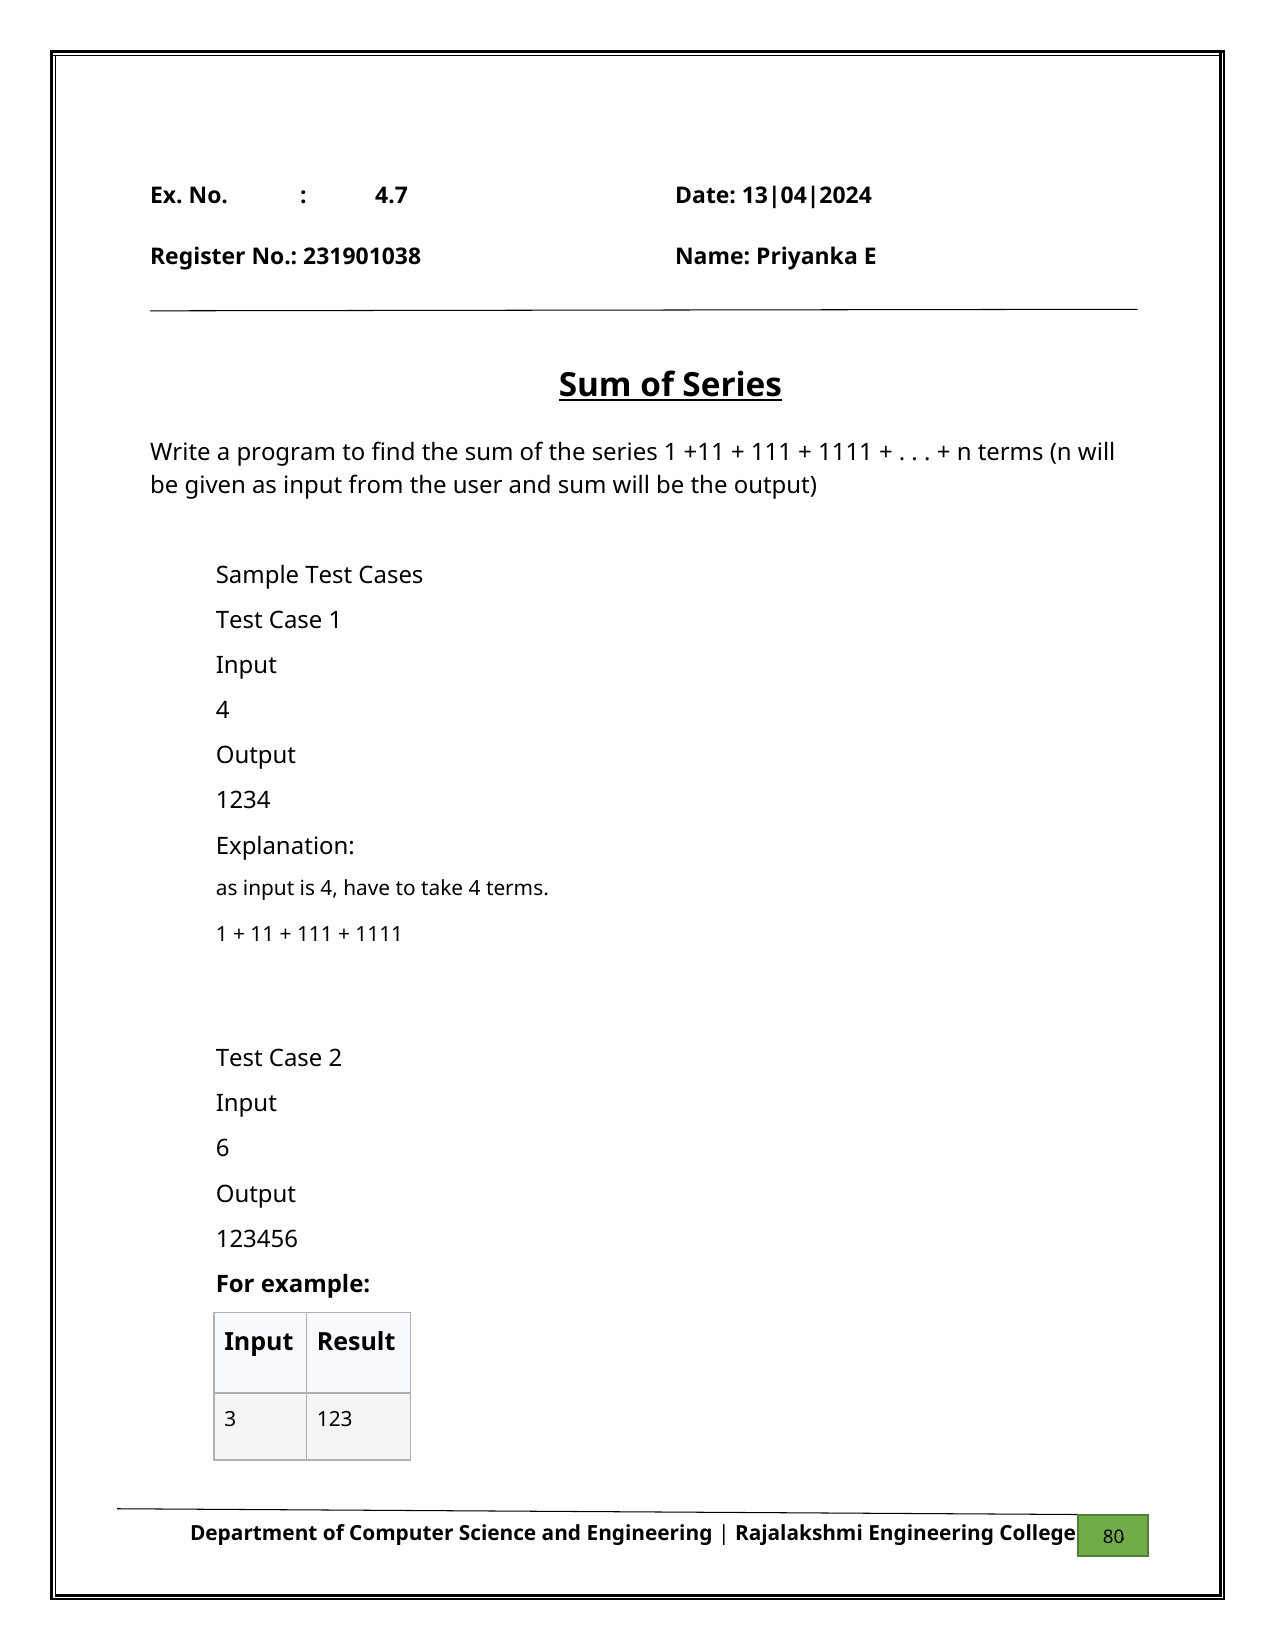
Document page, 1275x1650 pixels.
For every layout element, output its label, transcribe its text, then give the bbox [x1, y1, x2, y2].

text Test Case 2 [216, 1041, 1125, 1074]
text Input [216, 648, 1125, 681]
text Write a program to find the sum of the series 1 +11 + 111 + 1111 + . . . + n terms (n will be given as input from the user and sum will be the output) [150, 435, 1125, 500]
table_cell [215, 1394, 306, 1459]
list Sum of Series [216, 360, 1125, 406]
text 123456 [216, 1221, 1125, 1254]
text 4 [216, 693, 1125, 726]
text Output [216, 738, 1125, 771]
text 6 [216, 1131, 1125, 1164]
text Register No.: 231901038 Name: Priyanka E [150, 239, 1125, 271]
text Ex. No. : 4.7 Date: 13|04|2024 [150, 179, 1125, 210]
text 1 + 11 + 111 + 1111 [216, 919, 1125, 947]
text Explanation: [216, 828, 1125, 861]
text as input is 4, have to take 4 terms. [216, 873, 1125, 902]
text Output [216, 1176, 1125, 1209]
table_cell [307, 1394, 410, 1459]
text Test Case 1 [216, 603, 1125, 636]
text For example: [216, 1267, 1125, 1299]
text Sample Test Cases [216, 558, 1125, 590]
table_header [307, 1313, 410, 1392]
text 1234 [216, 783, 1125, 816]
text Input [216, 1086, 1125, 1119]
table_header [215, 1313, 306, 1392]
